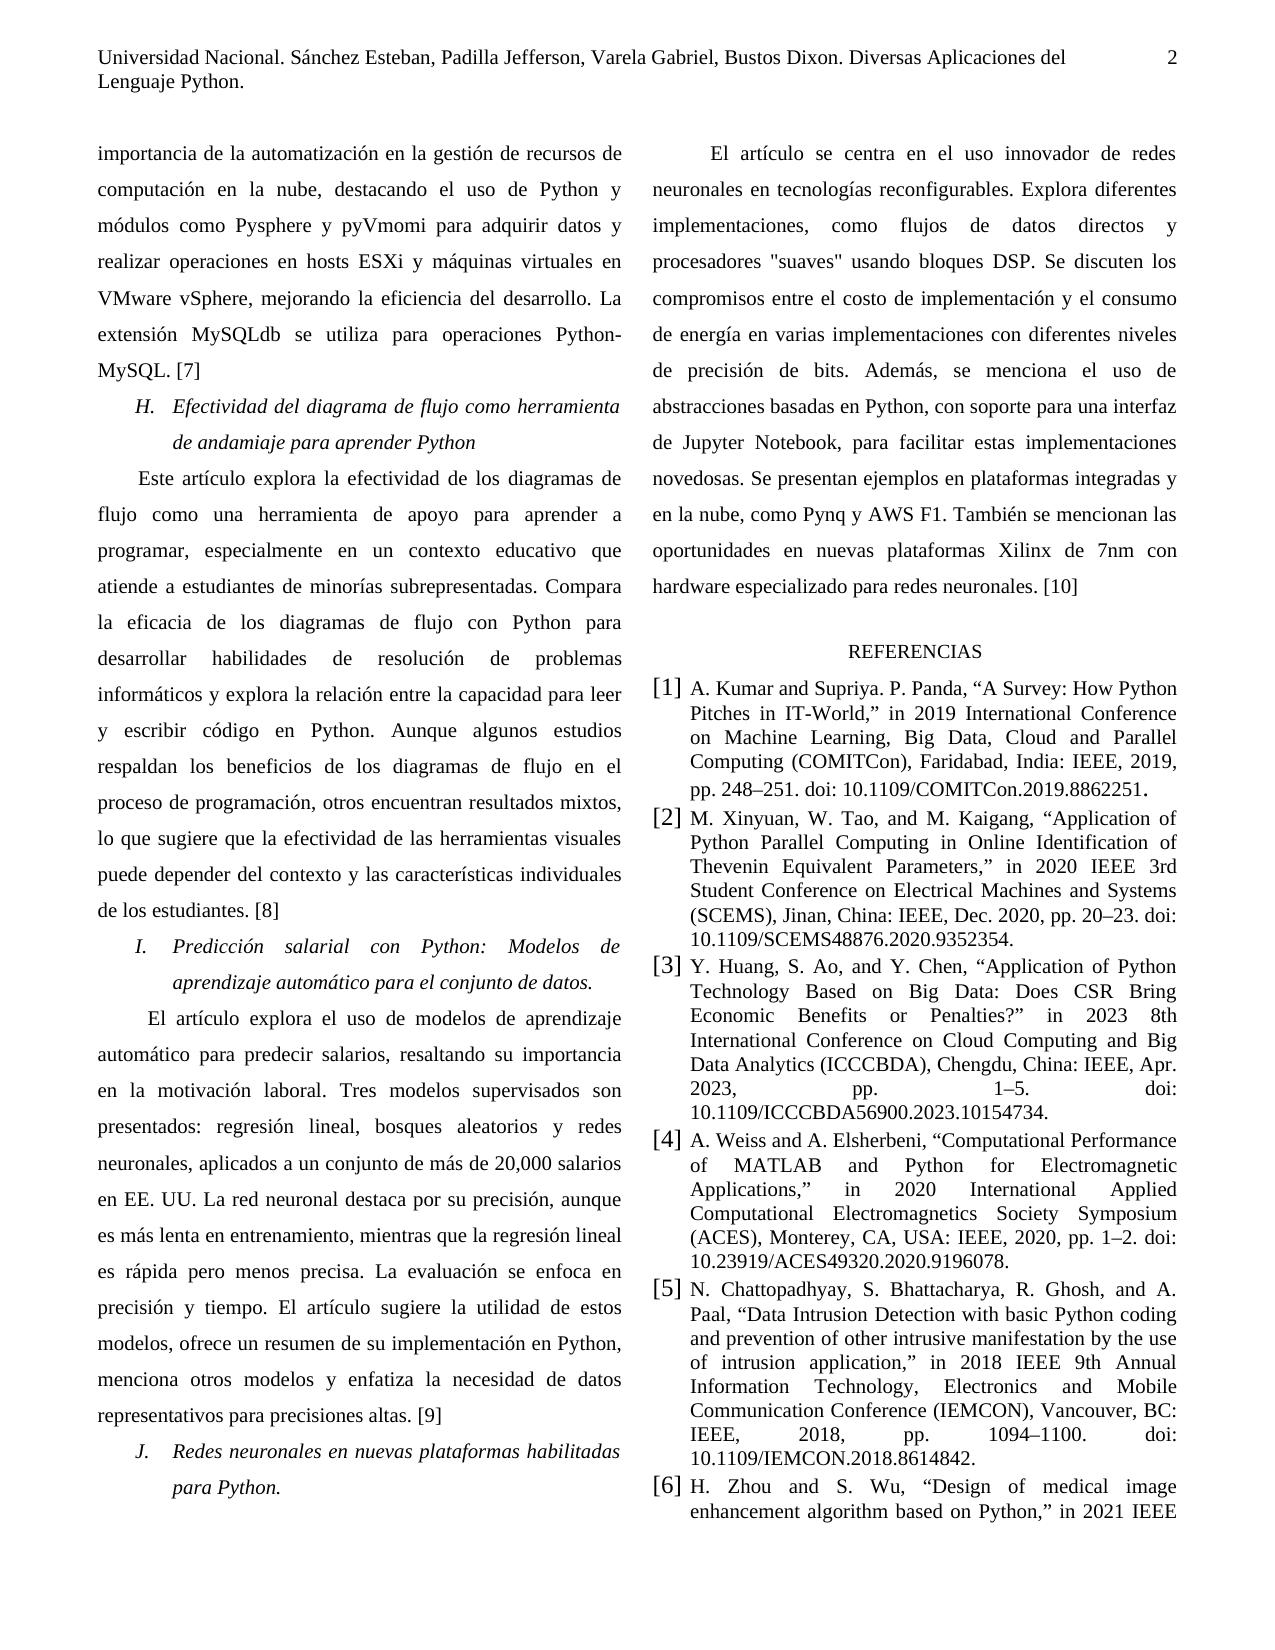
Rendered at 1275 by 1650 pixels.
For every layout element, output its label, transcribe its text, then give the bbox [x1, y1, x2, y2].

list N. Chattopadhyay, S. Bhattacharya, R. Ghosh, and A. Paal, “Data Intrusion Detection with basic Python coding and prevention of other intrusive manifestation by the use of intrusion application,” in 2018 IEEE 9th Annual Information Technology, Electronics and Mobile Communication Conference (IEMCON), Vancouver, BC: IEEE, 2018, pp. 1094–1100. doi: 10.1109/IEMCON.2018.8614842. [652, 1273, 1177, 1470]
text El artículo se centra en el uso innovador de redes neuronales en tecnologías reconfigurables. Explora diferentes implementaciones, como flujos de datos directos y procesadores "suaves" usando bloques DSP. Se discuten los compromisos entre el costo de implementación y el consumo de energía en varias implementaciones con diferentes niveles de precisión de bits. Además, se menciona el uso de abstracciones basadas en Python, con soporte para una interfaz de Jupyter Notebook, para facilitar estas implementaciones novedosas. Se presentan ejemplos en plataformas integradas y en la nube, como Pynq y AWS F1. También se mencionan las oportunidades en nuevas plataformas Xilinx de 7nm con hardware especializado para redes neuronales. [10] [652, 141, 1177, 598]
list Predicción salarial con Python: Modelos de aprendizaje automático para el conjunto de datos. [135, 934, 622, 994]
list M. Xinyuan, W. Tao, and M. Kaigang, “Application of Python Parallel Computing in Online Identification of Thevenin Equivalent Parameters,” in 2020 IEEE 3rd Student Conference on Electrical Machines and Systems (SCEMS), Jinan, China: IEEE, Dec. 2020, pp. 20–23. doi: 10.1109/SCEMS48876.2020.9352354. [652, 802, 1177, 951]
text referencias [652, 635, 1177, 663]
list A. Weiss and A. Elsherbeni, “Computational Performance of MATLAB and Python for Electromagnetic Applications,” in 2020 International Applied Computational Electromagnetics Society Symposium (ACES), Monterey, CA, USA: IEEE, 2020, pp. 1–2. doi: 10.23919/ACES49320.2020.9196078. [652, 1124, 1177, 1273]
text Este artículo explora la efectividad de los diagramas de flujo como una herramienta de apoyo para aprender a programar, especialmente en un contexto educativo que atiende a estudiantes de minorías subrepresentadas. Compara la eficacia de los diagramas de flujo con Python para desarrollar habilidades de resolución de problemas informáticos y explora la relación entre la capacidad para leer y escribir código en Python. Aunque algunos estudios respaldan los beneficios de los diagramas de flujo en el proceso de programación, otros encuentran resultados mixtos, lo que sugiere que la efectividad de las herramientas visuales puede depender del contexto y las características individuales de los estudiantes. [8] [97, 466, 622, 922]
text El artículo explora el uso de modelos de aprendizaje automático para predecir salarios, resaltando su importancia en la motivación laboral. Tres modelos supervisados son presentados: regresión lineal, bosques aleatorios y redes neuronales, aplicados a un conjunto de más de 20,000 salarios en EE. UU. La red neuronal destaca por su precisión, aunque es más lenta en entrenamiento, mientras que la regresión lineal es rápida pero menos precisa. La evaluación se enfoca en precisión y tiempo. El artículo sugiere la utilidad de estos modelos, ofrece un resumen de su implementación en Python, menciona otros modelos y enfatiza la necesidad de datos representativos para precisiones altas. [9] [97, 1006, 622, 1427]
list A. Kumar and Supriya. P. Panda, “A Survey: How Python Pitches in IT-World,” in 2019 International Conference on Machine Learning, Big Data, Cloud and Parallel Computing (COMITCon), Faridabad, India: IEEE, 2019, pp. 248–251. doi: 10.1109/COMITCon.2019.8862251. [652, 672, 1177, 802]
list Redes neuronales en nuevas plataformas habilitadas para Python. [135, 1439, 622, 1499]
list Y. Huang, S. Ao, and Y. Chen, “Application of Python Technology Based on Big Data: Does CSR Bring Economic Benefits or Penalties?” in 2023 8th International Conference on Cloud Computing and Big Data Analytics (ICCCBDA), Chengdu, China: IEEE, Apr. 2023, pp. 1–5. doi: 10.1109/ICCCBDA56900.2023.10154734. [652, 951, 1177, 1124]
list Efectividad del diagrama de flujo como herramienta de andamiaje para aprender Python [135, 393, 622, 454]
